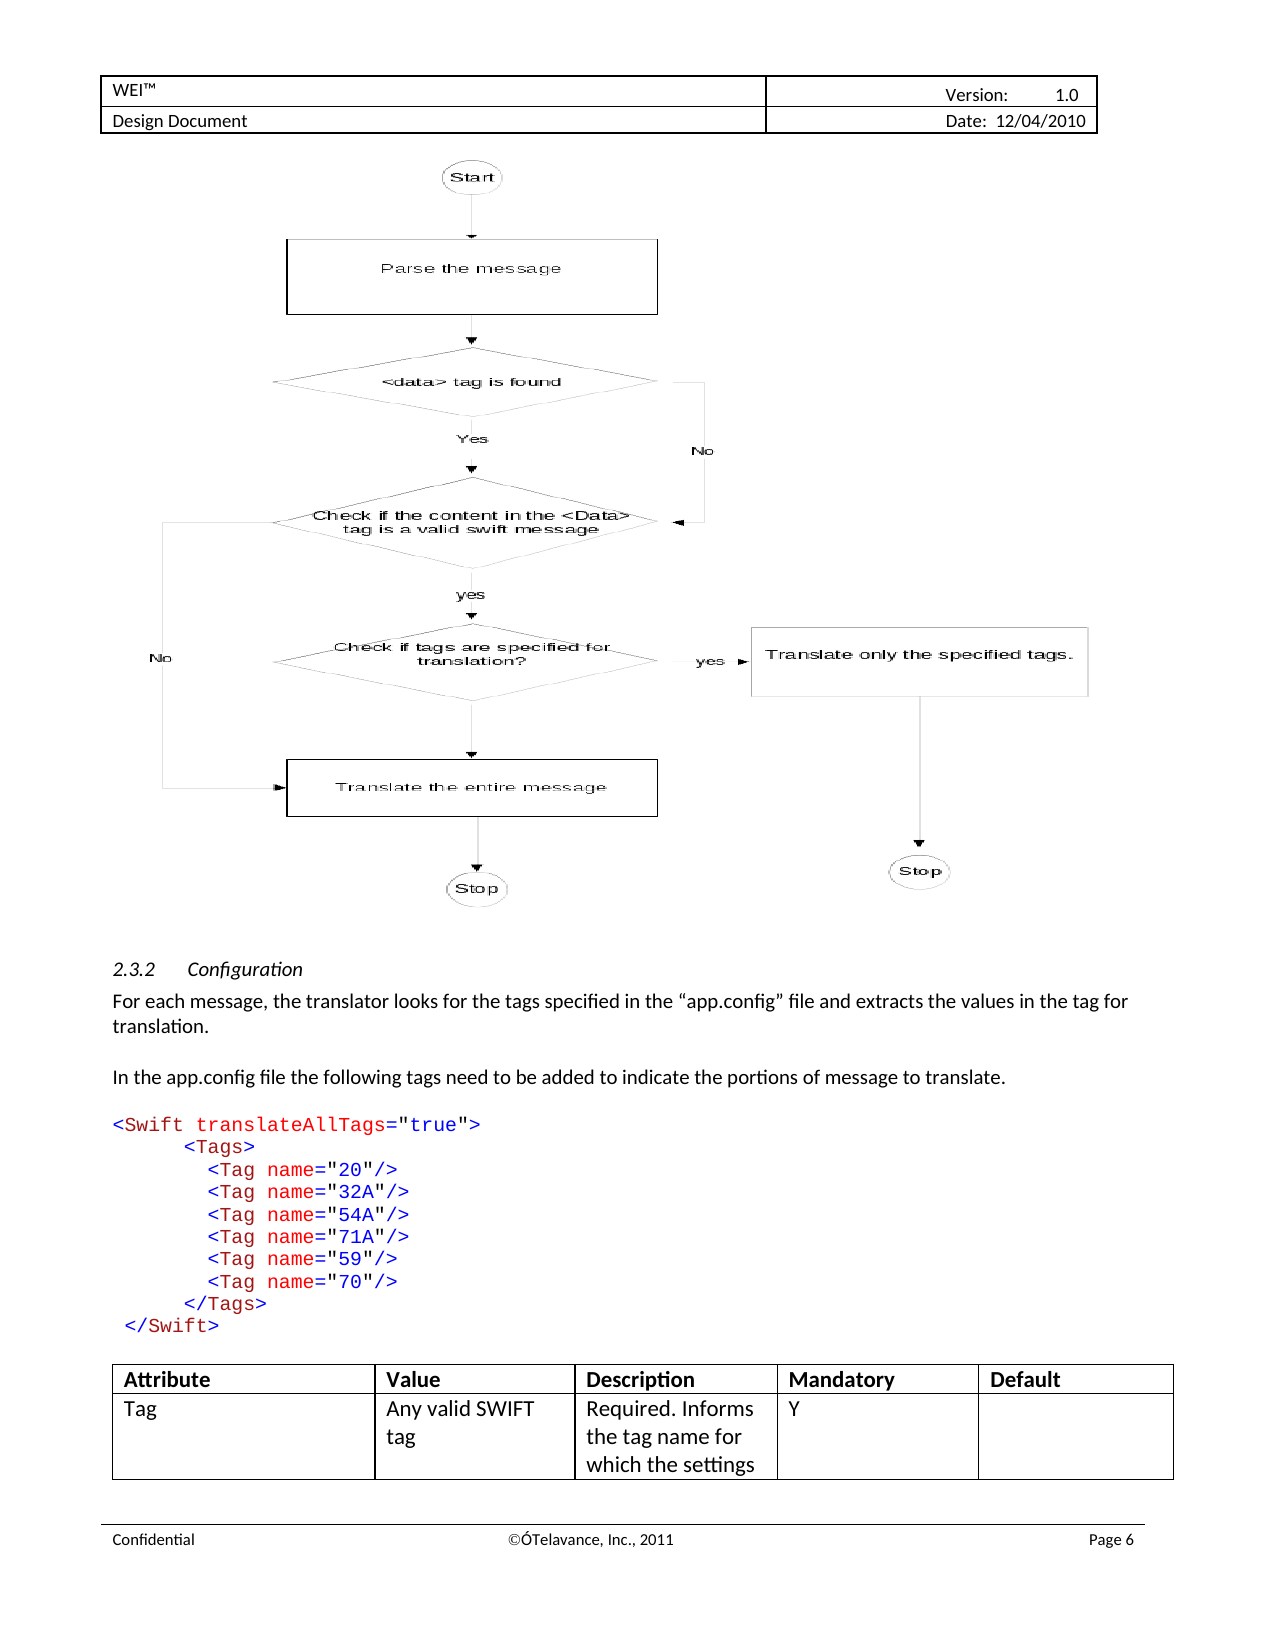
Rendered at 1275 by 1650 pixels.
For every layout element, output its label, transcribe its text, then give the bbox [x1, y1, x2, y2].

table_header Attribute [113, 1365, 374, 1393]
subtitle Configuration [112, 956, 1162, 982]
table_cell [979, 1394, 1173, 1478]
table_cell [576, 1394, 777, 1478]
table_cell Y [778, 1394, 978, 1478]
text In the app.config file the following tags need to be added to indicate the portions of message to translate. [112, 1064, 1162, 1089]
text </Swift> [112, 1316, 1162, 1339]
table_header Mandatory [778, 1365, 978, 1393]
table_header Default [979, 1365, 1173, 1393]
table_cell Any valid SWIFT tag [376, 1394, 574, 1478]
text <Tag name="70"/> [112, 1272, 1162, 1294]
text </Tags> [112, 1294, 1162, 1316]
text <Tags> [112, 1137, 1162, 1160]
text <Tag name="71A"/> [112, 1227, 1162, 1249]
text <Tag name="32A"/> [112, 1182, 1162, 1204]
text For each message, the translator looks for the tags specified in the “app.config” file and extracts the values in the tag for translation. [112, 988, 1162, 1039]
table_cell Tag [113, 1394, 374, 1478]
table_header Description [576, 1365, 777, 1393]
table_header Value [376, 1365, 574, 1393]
text <Tag name="54A"/> [112, 1204, 1162, 1227]
text <Tag name="20"/> [112, 1160, 1162, 1182]
text <Swift translateAllTags="true"> [112, 1115, 1162, 1137]
text <Tag name="59"/> [112, 1249, 1162, 1272]
